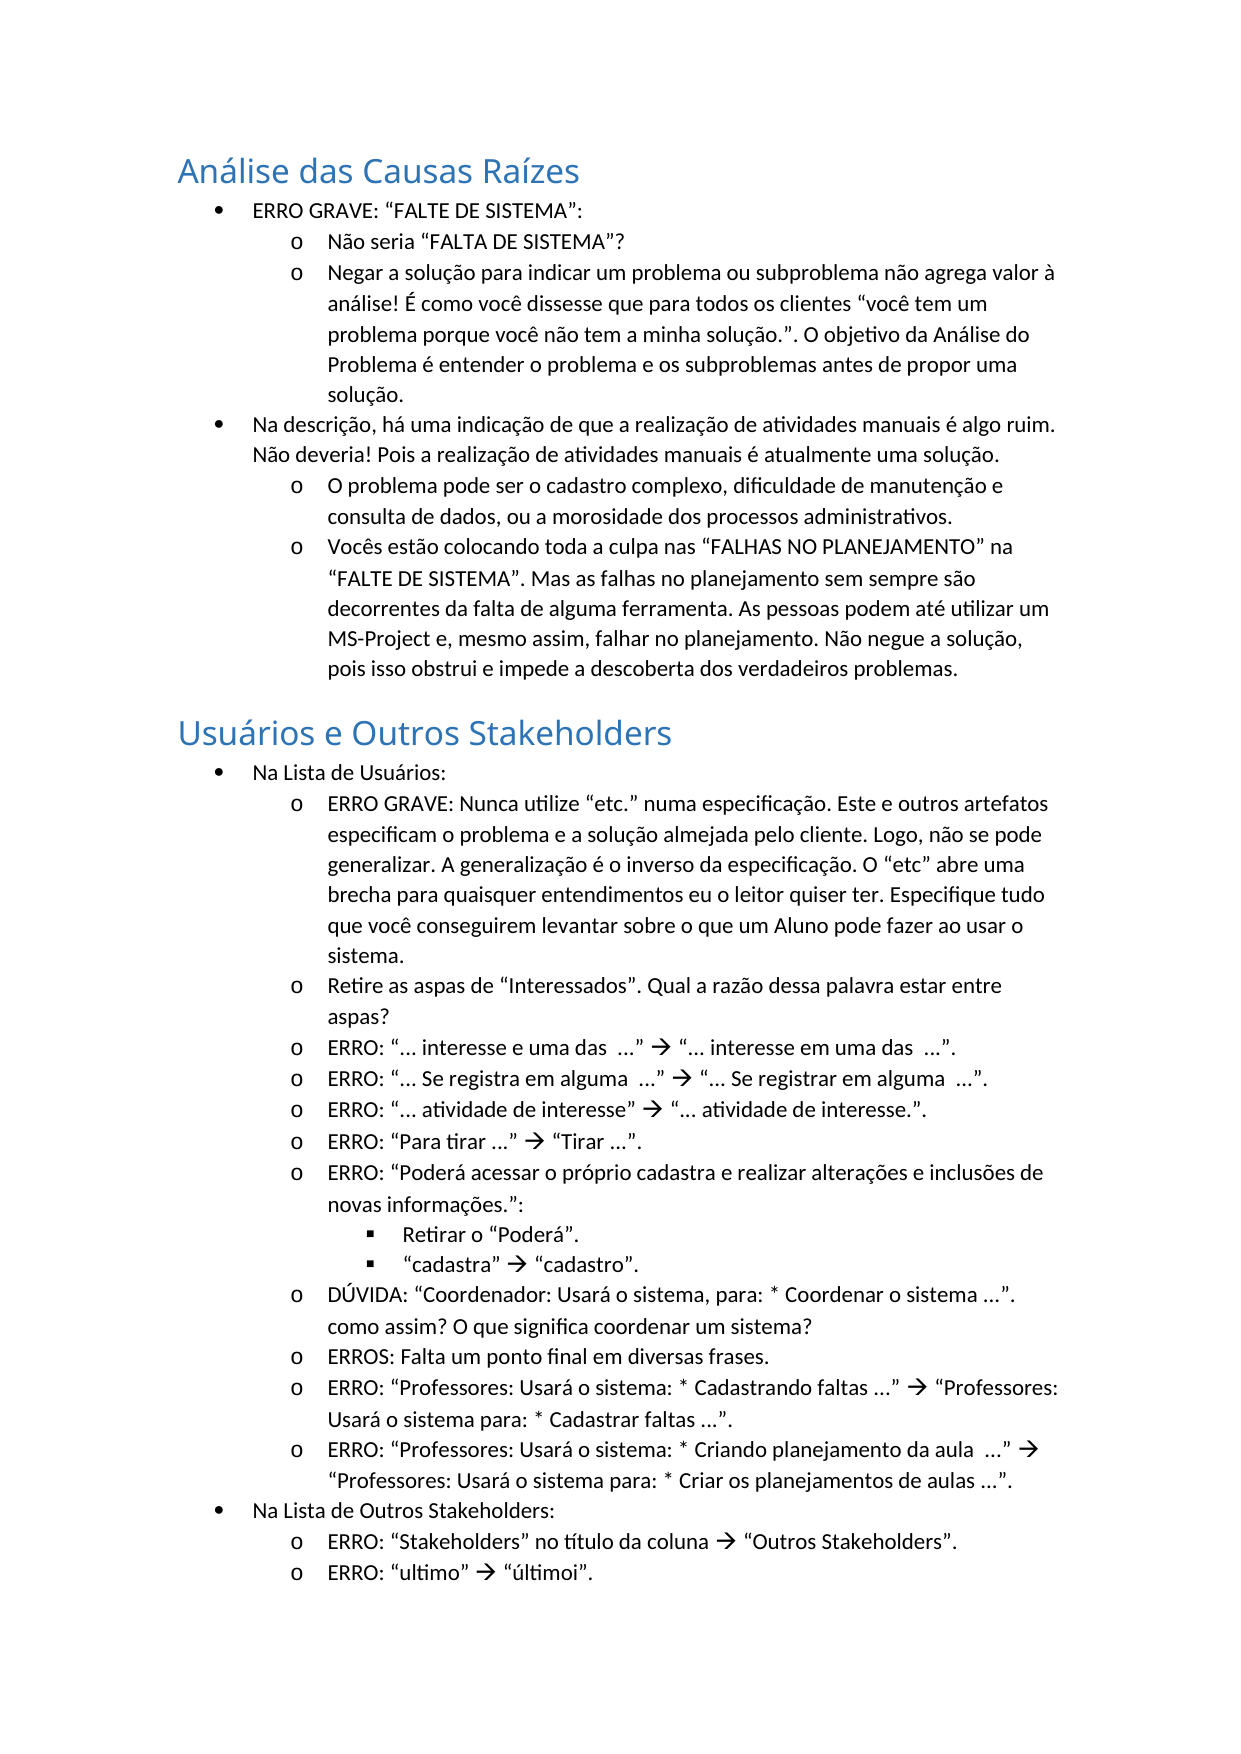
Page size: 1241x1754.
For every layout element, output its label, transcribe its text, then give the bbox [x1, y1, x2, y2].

list O problema pode ser o cadastro complexo, dificuldade de manutenção e consulta de dados, ou a morosidade dos processos administrativos. [290, 471, 1063, 530]
list ERRO: “... Se registra em alguma ...” “... Se registrar em alguma ...”. [290, 1064, 1063, 1093]
list ERRO: “Professores: Usará o sistema: * Criando planejamento da aula ...” “Professores: Usará o sistema para: * Criar os planejamentos de aulas ...”. [290, 1435, 1063, 1494]
list Negar a solução para indicar um problema ou subproblema não agrega valor à análise! É como você dissesse que para todos os clientes “você tem um problema porque você não tem a minha solução.”. O objetivo da Análise do Problema é entender o problema e os subproblemas antes de propor uma solução. [290, 258, 1063, 408]
list Na Lista de Outros Stakeholders: [215, 1497, 1063, 1525]
list ERRO: “ultimo” “últimoi”. [290, 1558, 1063, 1587]
list ERRO GRAVE: Nunca utilize “etc.” numa especificação. Este e outros artefatos especificam o problema e a solução almejada pelo cliente. Logo, não se pode generalizar. A generalização é o inverso da especificação. O “etc” abre uma brecha para quaisquer entendimentos eu o leitor quiser ter. Especifique tudo que você conseguirem levantar sobre o que um Aluno pode fazer ao usar o sistema. [290, 789, 1063, 969]
list Na Lista de Usuários: [215, 758, 1063, 787]
list ERRO: “... interesse e uma das ...” “... interesse em uma das ...”. [290, 1033, 1063, 1062]
list Vocês estão colocando toda a culpa nas “FALHAS NO PLANEJAMENTO” na “FALTE DE SISTEMA”. Mas as falhas no planejamento sem sempre são decorrentes da falta de alguma ferramenta. As pessoas podem até utilizar um MS-Project e, mesmo assim, falhar no planejamento. Não negue a solução, pois isso obstrui e impede a descoberta dos verdadeiros problemas. [290, 532, 1063, 682]
list ERRO GRAVE: “FALTE DE SISTEMA”: [215, 197, 1063, 224]
list ERRO: “Stakeholders” no título da coluna “Outros Stakeholders”. [290, 1527, 1063, 1556]
list ERROS: Falta um ponto final em diversas frases. [290, 1342, 1063, 1371]
list ERRO: “... atividade de interesse” “... atividade de interesse.”. [290, 1096, 1063, 1125]
list ERRO: “Professores: Usará o sistema: * Cadastrando faltas ...” “Professores: Usará o sistema para: * Cadastrar faltas ...”. [290, 1373, 1063, 1433]
list Retire as aspas de “Interessados”. Qual a razão dessa palavra estar entre aspas? [290, 971, 1063, 1031]
list Retirar o “Poderá”. [365, 1220, 1063, 1248]
list Não seria “FALTA DE SISTEMA”? [290, 227, 1063, 256]
subtitle Usuários e Outros Stakeholders [177, 709, 1063, 755]
list DÚVIDA: “Coordenador: Usará o sistema, para: * Coordenar o sistema ...”. como assim? O que significa coordenar um sistema? [290, 1281, 1063, 1340]
list ERRO: “Para tirar ...” “Tirar ...”. [290, 1127, 1063, 1156]
list ERRO: “Poderá acessar o próprio cadastra e realizar alterações e inclusões de novas informações.”: [290, 1158, 1063, 1218]
list Na descrição, há uma indicação de que a realização de atividades manuais é algo ruim. Não deveria! Pois a realização de atividades manuais é atualmente uma solução. [215, 410, 1063, 469]
list “cadastra” “cadastro”. [365, 1250, 1063, 1278]
subtitle Análise das Causas Raízes [177, 148, 1063, 193]
